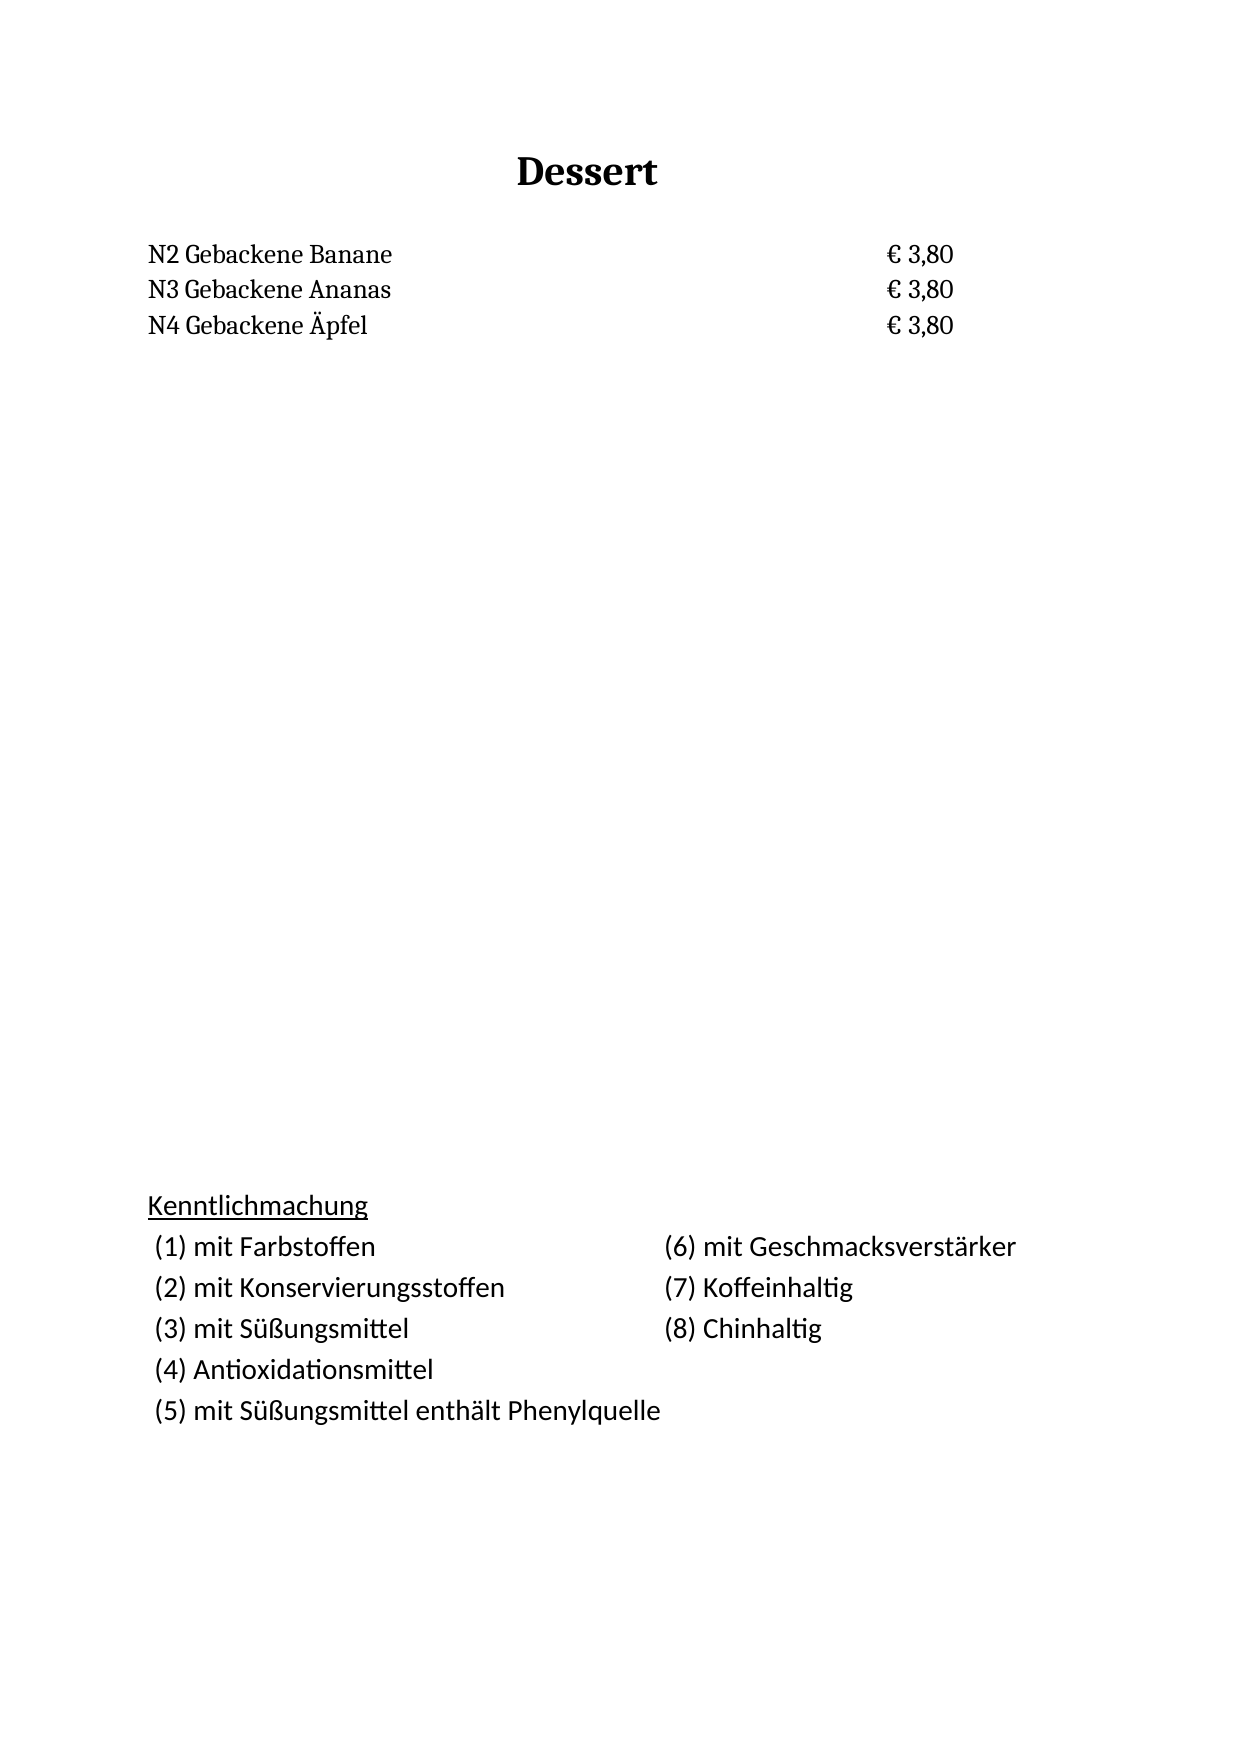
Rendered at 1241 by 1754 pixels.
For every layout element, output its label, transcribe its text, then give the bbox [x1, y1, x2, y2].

text Kenntlichmachung (1) mit Farbstoffen (6) mit Geschmacksverstärker (2) mit Konservierungsstoffen (7) Koffeinhaltig (3) mit Süßungsmittel (8) Chinhaltig (4) Antioxidationsmittel (5) mit Süßungsmittel enthält Phenylquelle [148, 1106, 1093, 1594]
text Dessert N2 Gebackene Banane € 3,80 N3 Gebackene Ananas € 3,80 N4 Gebackene Äpfel € 3,80 [148, 148, 1093, 432]
